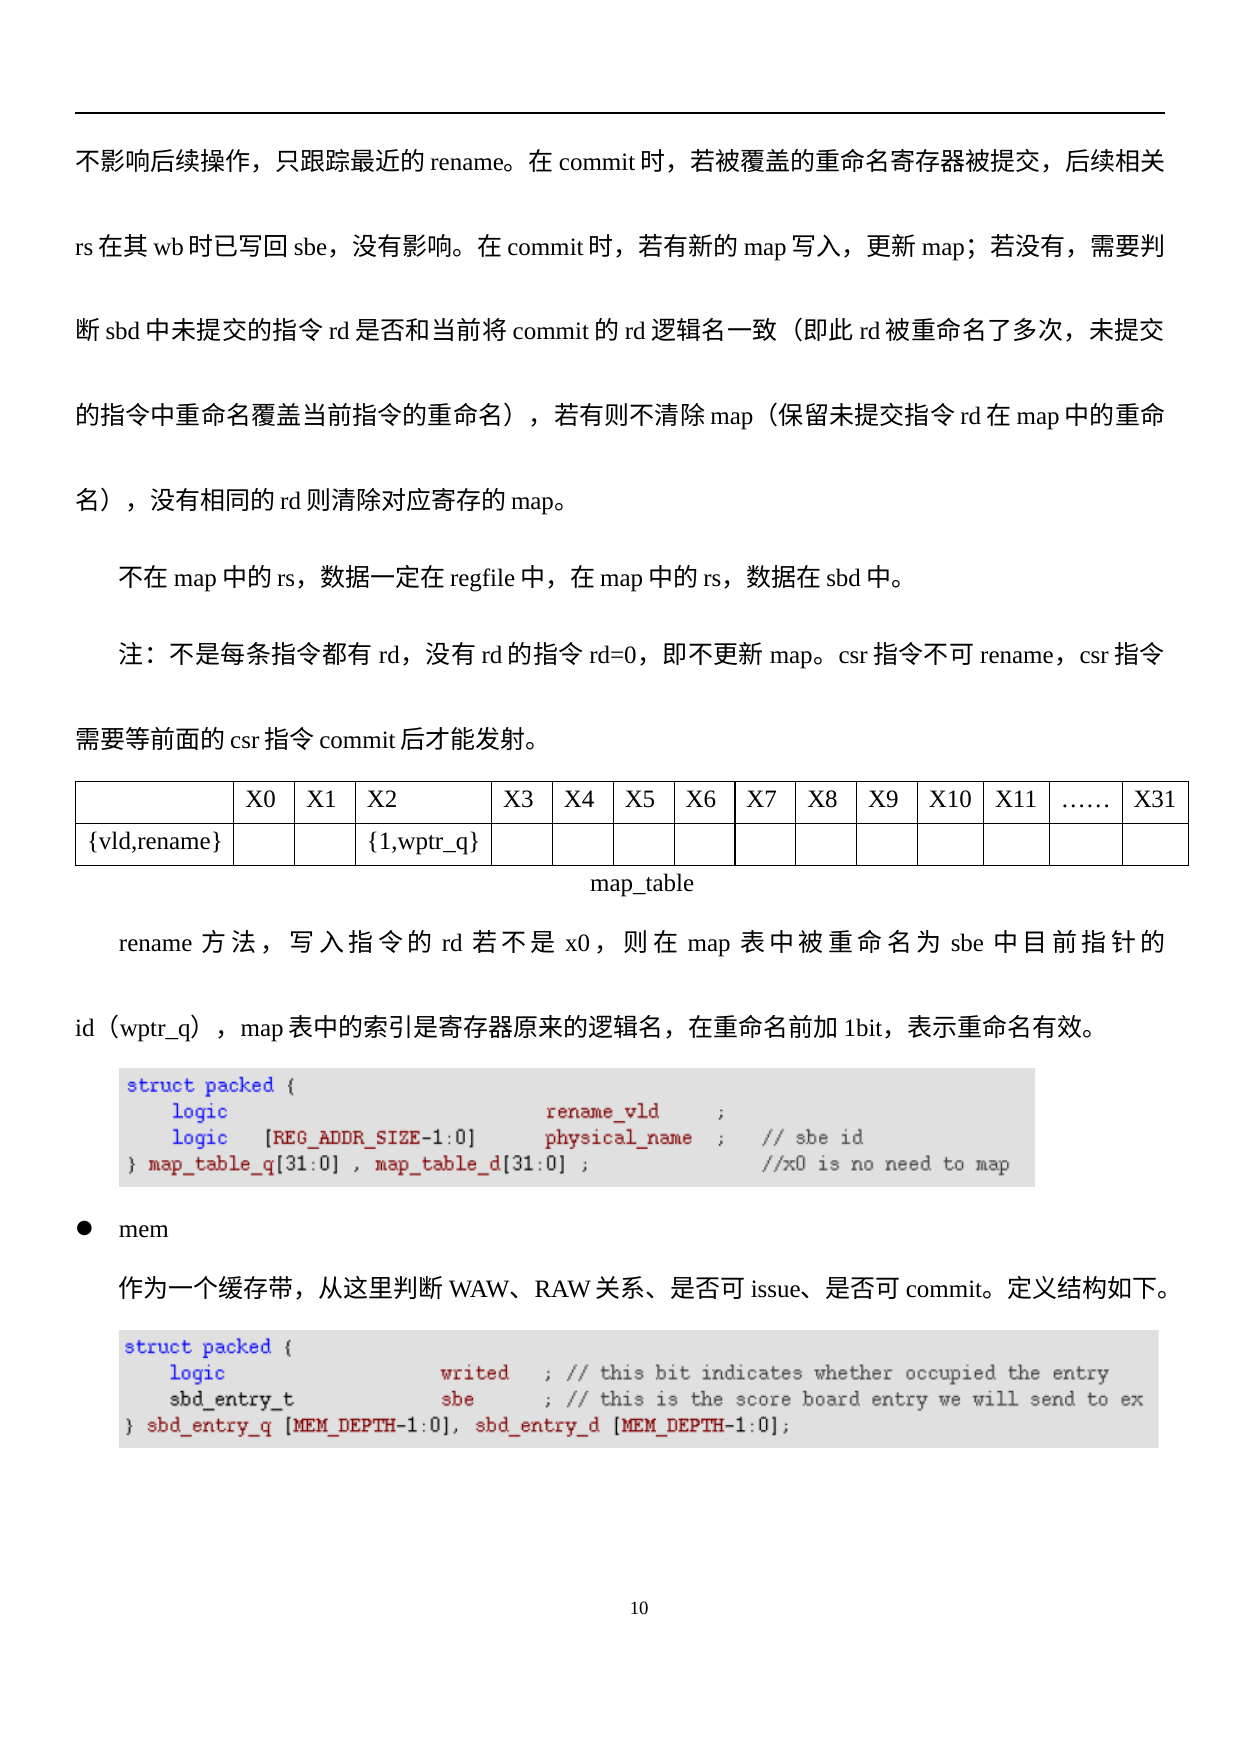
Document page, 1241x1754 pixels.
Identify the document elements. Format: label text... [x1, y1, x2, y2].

table_header X31 [1123, 782, 1188, 823]
table_cell [492, 824, 552, 865]
table_header X5 [614, 782, 674, 823]
table_cell {vld,rename} [76, 824, 233, 865]
table_header …… [1050, 782, 1122, 823]
list 作为一个缓存带，从这里判断WAW、RAW关系、是否可issue、是否可commit。定义结构如下。 [75, 1253, 1165, 1321]
table_header X6 [675, 782, 734, 823]
table_header X10 [918, 782, 983, 823]
table_cell [796, 824, 856, 865]
table_cell [295, 824, 355, 865]
table_cell [984, 824, 1049, 865]
table_cell [553, 824, 613, 865]
table_cell [1050, 824, 1122, 865]
list 不在map中的rs，数据一定在regfile中，在map中的rs，数据在sbd中。 [75, 542, 1165, 610]
table_cell [234, 824, 294, 865]
table_header X2 [356, 782, 491, 823]
table_header X8 [796, 782, 856, 823]
table_cell [1123, 824, 1188, 865]
table_cell [918, 824, 983, 865]
list map_table [75, 866, 1165, 900]
table_cell {1,wptr_q} [356, 824, 491, 865]
table_header X7 [736, 782, 795, 823]
table_header X3 [492, 782, 552, 823]
table_header X0 [234, 782, 294, 823]
table_cell [736, 824, 795, 865]
table_header [76, 782, 233, 823]
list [75, 125, 1165, 533]
list rename方法，写入指令的rd若不是x0，则在map表中被重命名为sbe中目前指针的id（wptr_q），map表中的索引是寄存器原来的逻辑名，在重命名前加1bit，表示重命名有效。 [75, 907, 1165, 1060]
picture [118, 1330, 1159, 1448]
table_cell [857, 824, 917, 865]
table_header X1 [295, 782, 355, 823]
list mem [75, 1212, 1165, 1246]
table_header X4 [553, 782, 613, 823]
picture [118, 1068, 1035, 1187]
table_header X11 [984, 782, 1049, 823]
table_header X9 [857, 782, 917, 823]
list 注：不是每条指令都有rd，没有rd的指令rd=0，即不更新map。csr指令不可rename，csr指令需要等前面的csr指令commit后才能发射。 [75, 619, 1165, 772]
table_cell [675, 824, 734, 865]
table_cell [614, 824, 674, 865]
